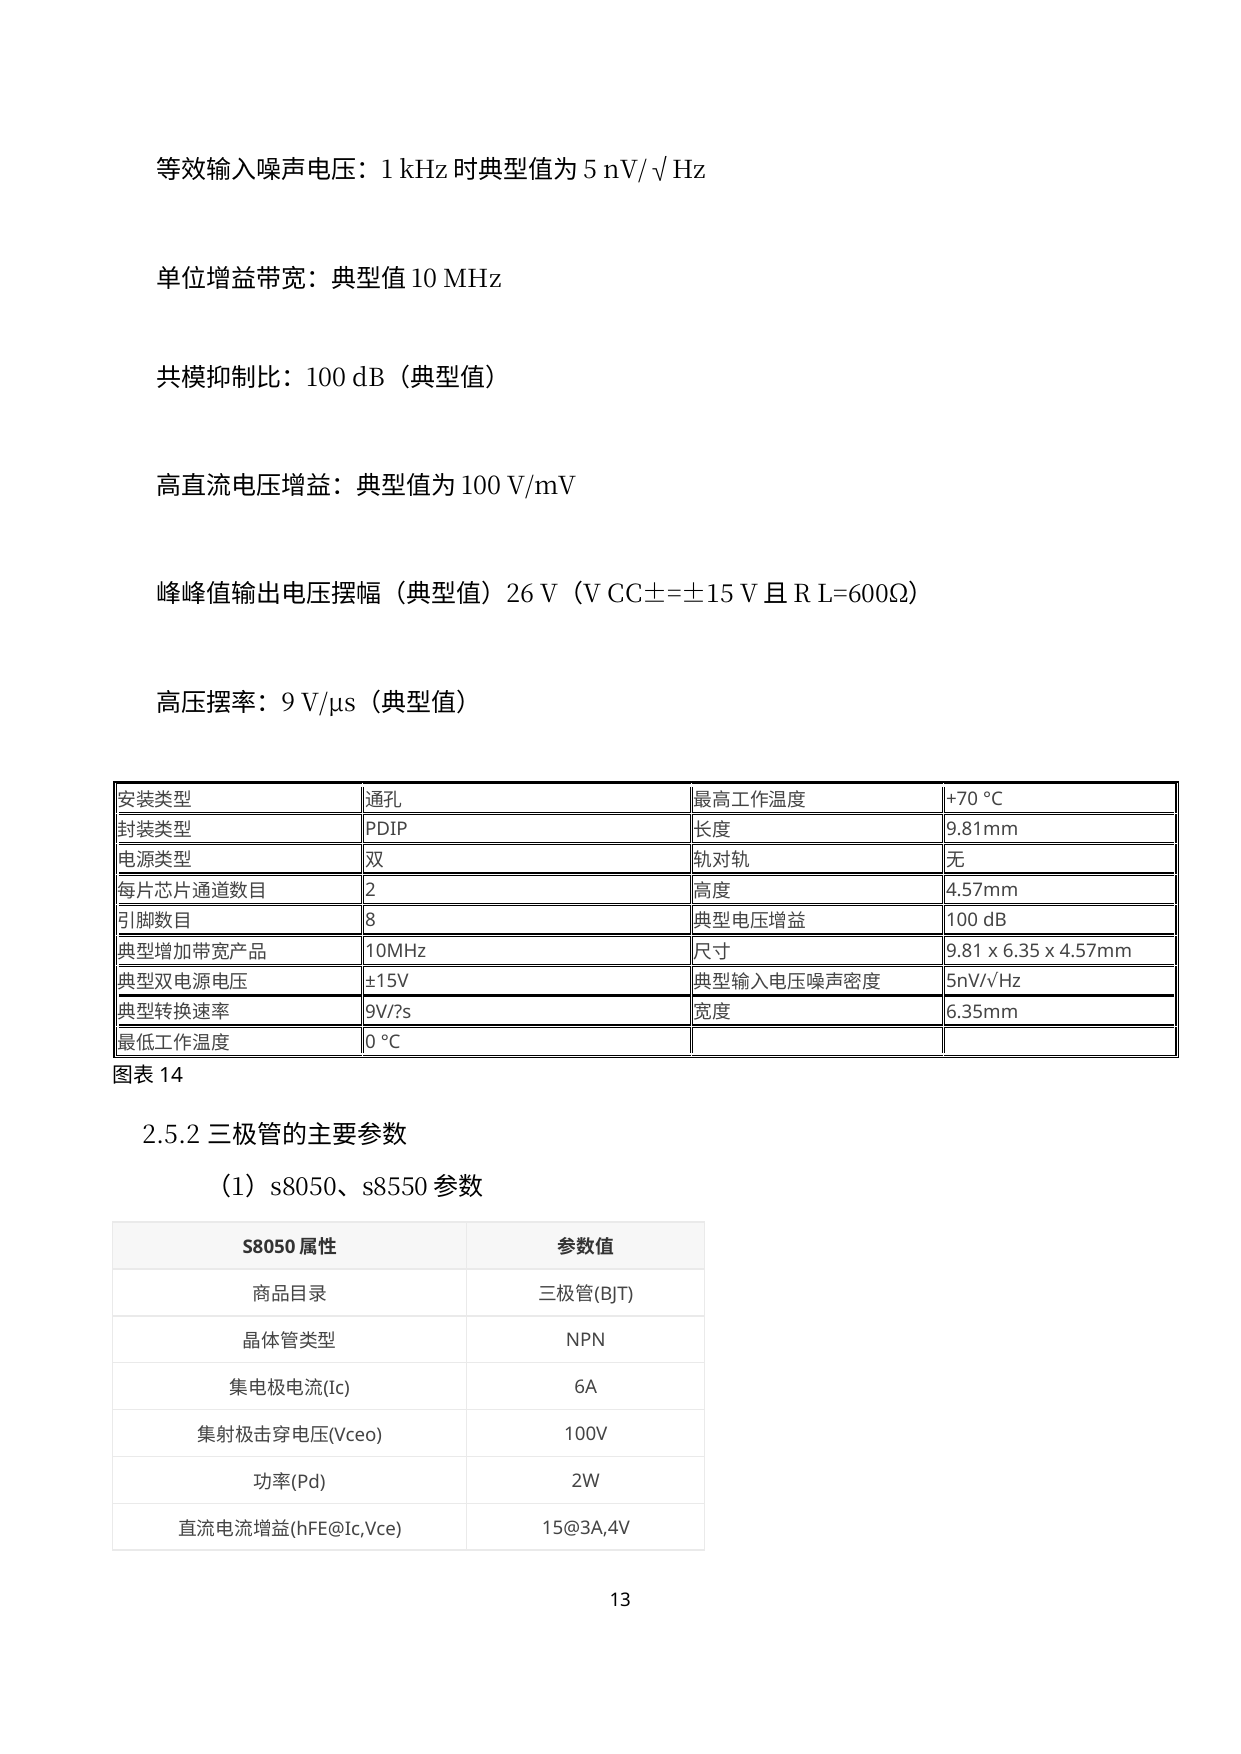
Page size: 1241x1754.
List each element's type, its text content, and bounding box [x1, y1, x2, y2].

table_cell 9.81mm [945, 811, 1176, 842]
table_cell 5nV/√Hz [945, 964, 1176, 994]
table_cell 2 [364, 876, 690, 903]
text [156, 150, 1078, 718]
table_header +70 °C [944, 784, 1175, 811]
table_cell 15@3A,4V [467, 1504, 704, 1549]
table_cell 电源类型 [115, 842, 363, 872]
table_cell 100 dB [944, 903, 1177, 933]
table_cell 9.81 x 6.35 x 4.57mm [945, 933, 1176, 963]
table_cell [944, 1024, 1176, 1055]
table_cell 2W [467, 1457, 704, 1502]
table_cell 0 °C [363, 1028, 691, 1055]
table_cell PDIP [364, 815, 690, 842]
table_cell 三极管(BJT) [467, 1270, 704, 1315]
table_cell 功率(Pd) [113, 1457, 466, 1502]
table_cell ±15V [364, 967, 690, 994]
table_cell 直流电流增益(hFE@Ic,Vce) [113, 1504, 466, 1549]
table_cell 典型双电源电压 [117, 964, 361, 994]
table_cell 最低工作温度 [117, 1024, 363, 1055]
table_cell 6.35mm [945, 994, 1175, 1024]
table_cell 尺寸 [693, 937, 942, 963]
table_cell 宽度 [693, 997, 942, 1024]
table_cell [691, 1028, 943, 1055]
table_cell 引脚数目 [115, 903, 363, 933]
table_cell 晶体管类型 [113, 1317, 466, 1362]
table_cell 轨对轨 [693, 845, 942, 872]
table_cell 封装类型 [117, 811, 361, 842]
table_cell 高度 [693, 876, 942, 903]
table_cell 典型电压增益 [693, 906, 942, 933]
table_cell 长度 [693, 815, 942, 842]
table_cell 100V [467, 1410, 704, 1456]
table_header S8050属性 [113, 1223, 466, 1268]
table_cell 双 [364, 845, 690, 872]
table_cell 集电极电流(Ic) [113, 1363, 466, 1409]
table_cell 集射极击穿电压(Vceo) [113, 1410, 466, 1456]
table_cell 10MHz [364, 937, 690, 963]
table_cell 无 [944, 842, 1177, 872]
table_cell 典型增加带宽产品 [117, 933, 361, 963]
table_header 通孔 [363, 784, 691, 811]
table_cell 每片芯片通道数目 [117, 872, 361, 903]
table_cell 9V/?s [364, 997, 690, 1024]
table_header 参数值 [467, 1223, 704, 1268]
table_cell 4.57mm [945, 872, 1176, 903]
table_header 安装类型 [117, 784, 363, 811]
table_cell 6A [467, 1363, 704, 1409]
table_cell 8 [364, 906, 690, 933]
table_cell 典型输入电压噪声密度 [693, 967, 942, 994]
table_header 最高工作温度 [691, 784, 943, 811]
table_cell NPN [467, 1317, 704, 1362]
text 图表 14 [112, 1058, 1128, 1088]
table_cell 商品目录 [113, 1270, 466, 1315]
table_cell 典型转换速率 [117, 994, 361, 1024]
text （1）s8050、s8550参数 [156, 1167, 1128, 1203]
subtitle 2.5.2 三极管的主要参数 [142, 1101, 1128, 1154]
